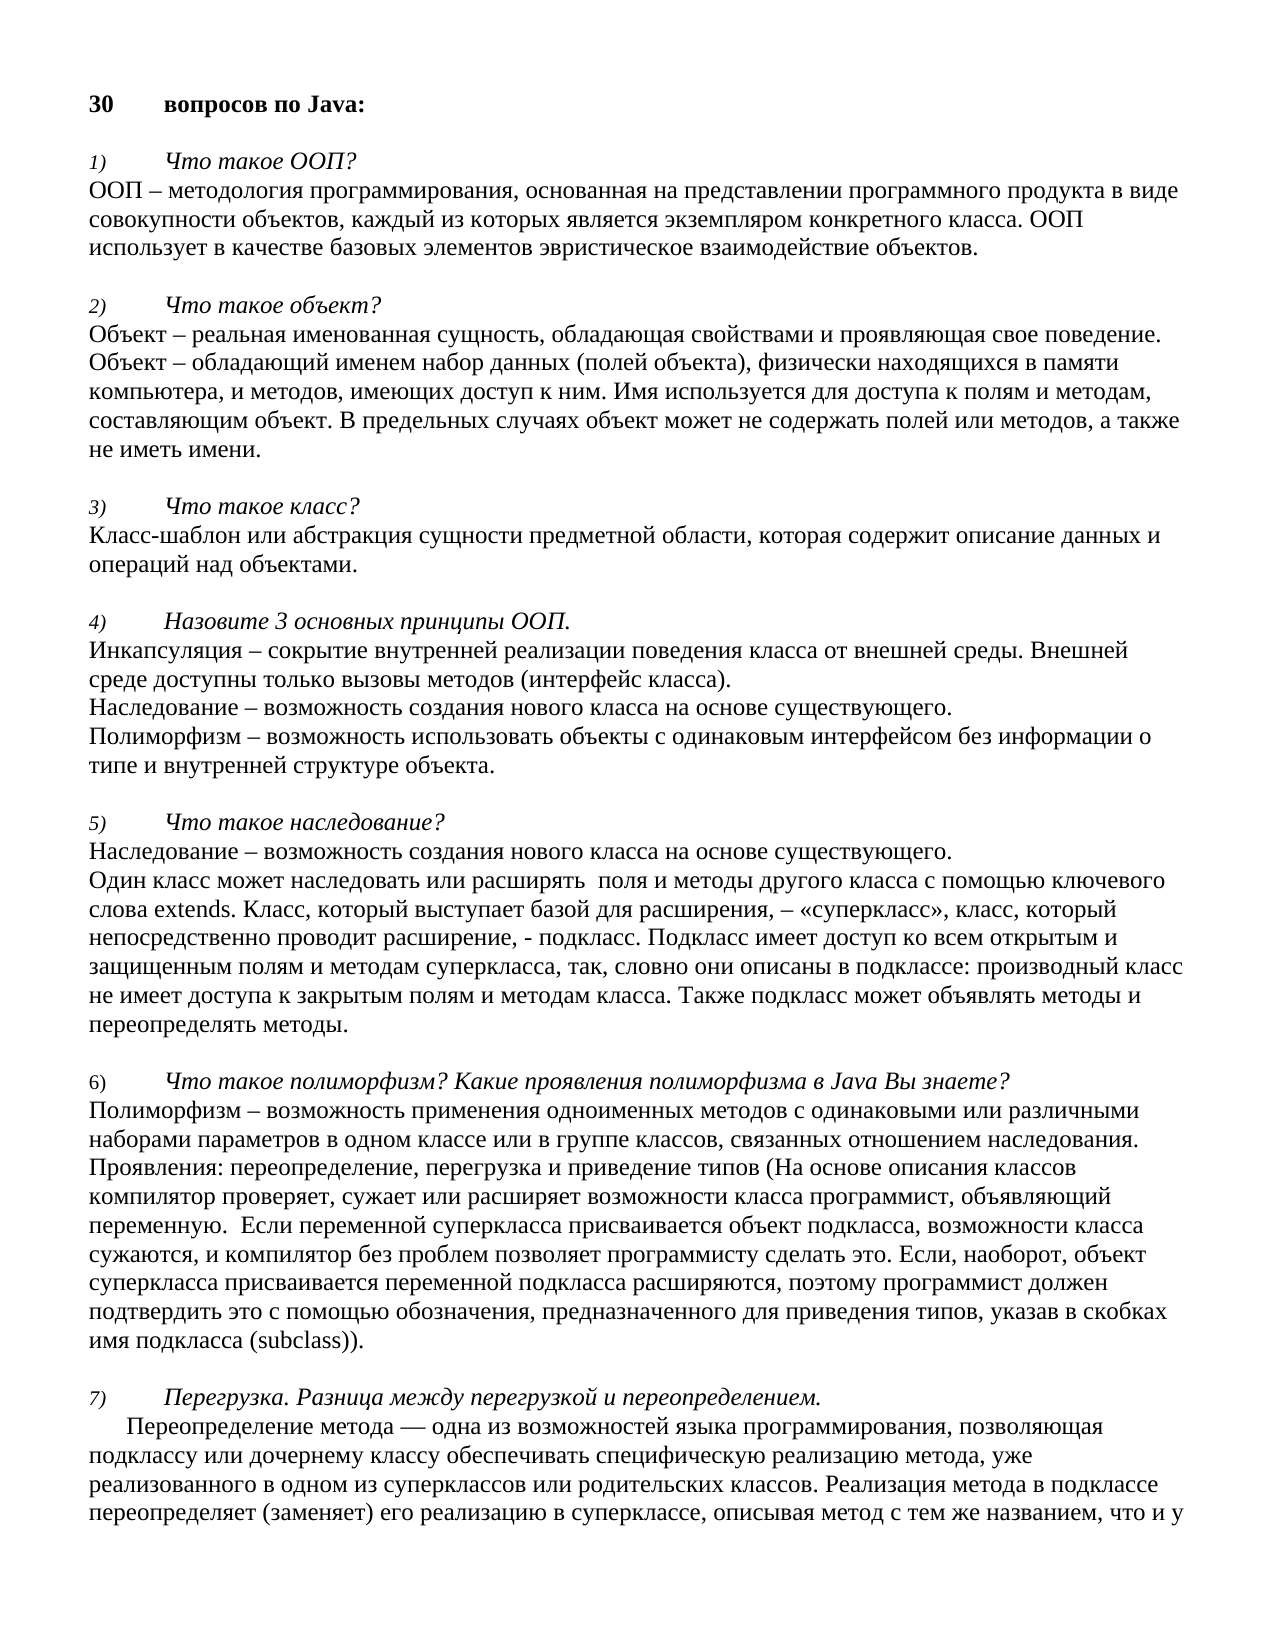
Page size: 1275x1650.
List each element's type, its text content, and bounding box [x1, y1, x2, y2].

list ООП – методология программирования, основанная на представлении программного продукта в виде совокупности объектов, каждый из которых является экземпляром конкретного класса. ООП использует в качестве базовых элементов эвристическое взаимодействие объектов. [89, 175, 1186, 261]
list Что такое полиморфизм? Какие проявления полиморфизма в Java Вы знаете? [89, 1066, 1186, 1095]
text Проявления: переопределение, перегрузка и приведение типов (На основе описания классов компилятор проверяет, сужает или расширяет возможности класса программист, объявляющий переменную. Если переменной суперкласса присваивается объект подкласса, возможности класса сужаются, и компилятор без проблем позволяет программисту сделать это. Если, наоборот, объект суперкласса присваивается переменной подкласса расширяются, поэтому программист должен подтвердить это с помощью обозначения, предназначенного для приведения типов, указав в скобках имя подкласса (subclass)). [89, 1152, 1186, 1354]
list Назовите 3 основных принципы ООП. [89, 606, 1186, 635]
list вопросов по Java: [89, 89, 1186, 117]
list Полиморфизм – возможность использовать объекты с одинаковым интерфейсом без информации о типе и внутренней структуре объекта. [89, 721, 1186, 779]
text Класс-шаблон или абстракция сущности предметной области, которая содержит описание данных и операций над объектами. [89, 520, 1186, 577]
list Что такое наследование? [89, 807, 1186, 836]
list Что такое ООП? [89, 146, 1186, 175]
list Объект – реальная именованная сущность, обладающая свойствами и проявляющая свое поведение. [89, 319, 1186, 347]
list Инкапсуляция – сокрытие внутренней реализации поведения класса от внешней среды. Внешней среде доступны только вызовы методов (интерфейс класса). [89, 635, 1186, 692]
text Наследование – возможность создания нового класса на основе существующего. [89, 836, 1186, 865]
text Полиморфизм – возможность применения одноименных методов с одинаковыми или различными наборами параметров в одном классе или в группе классов, связанных отношением наследования. [89, 1095, 1186, 1152]
list Перегрузка. Разница между перегрузкой и переопределением. [89, 1382, 1186, 1411]
list Что такое класс? [89, 491, 1186, 520]
list Объект – обладающий именем набор данных (полей объекта), физически находящихся в памяти компьютера, и методов, имеющих доступ к ним. Имя используется для доступа к полям и методам, составляющим объект. В предельных случаях объект может не содержать полей или методов, а также не иметь имени. [89, 347, 1186, 462]
text Один класс может наследовать или расширять поля и методы другого класса с помощью ключевого слова extends. Класс, который выступает базой для расширения, – «суперкласс», класс, который непосредственно проводит расширение, - подкласс. Подкласс имеет доступ ко всем открытым и защищенным полям и методам суперкласса, так, словно они описаны в подклассе: производный класс не имеет доступа к закрытым полям и методам класса. Также подкласс может объявлять методы и переопределять методы. [89, 865, 1186, 1037]
list Что такое объект? [89, 290, 1186, 319]
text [89, 1411, 1186, 1526]
list Наследование – возможность создания нового класса на основе существующего. [89, 692, 1186, 721]
